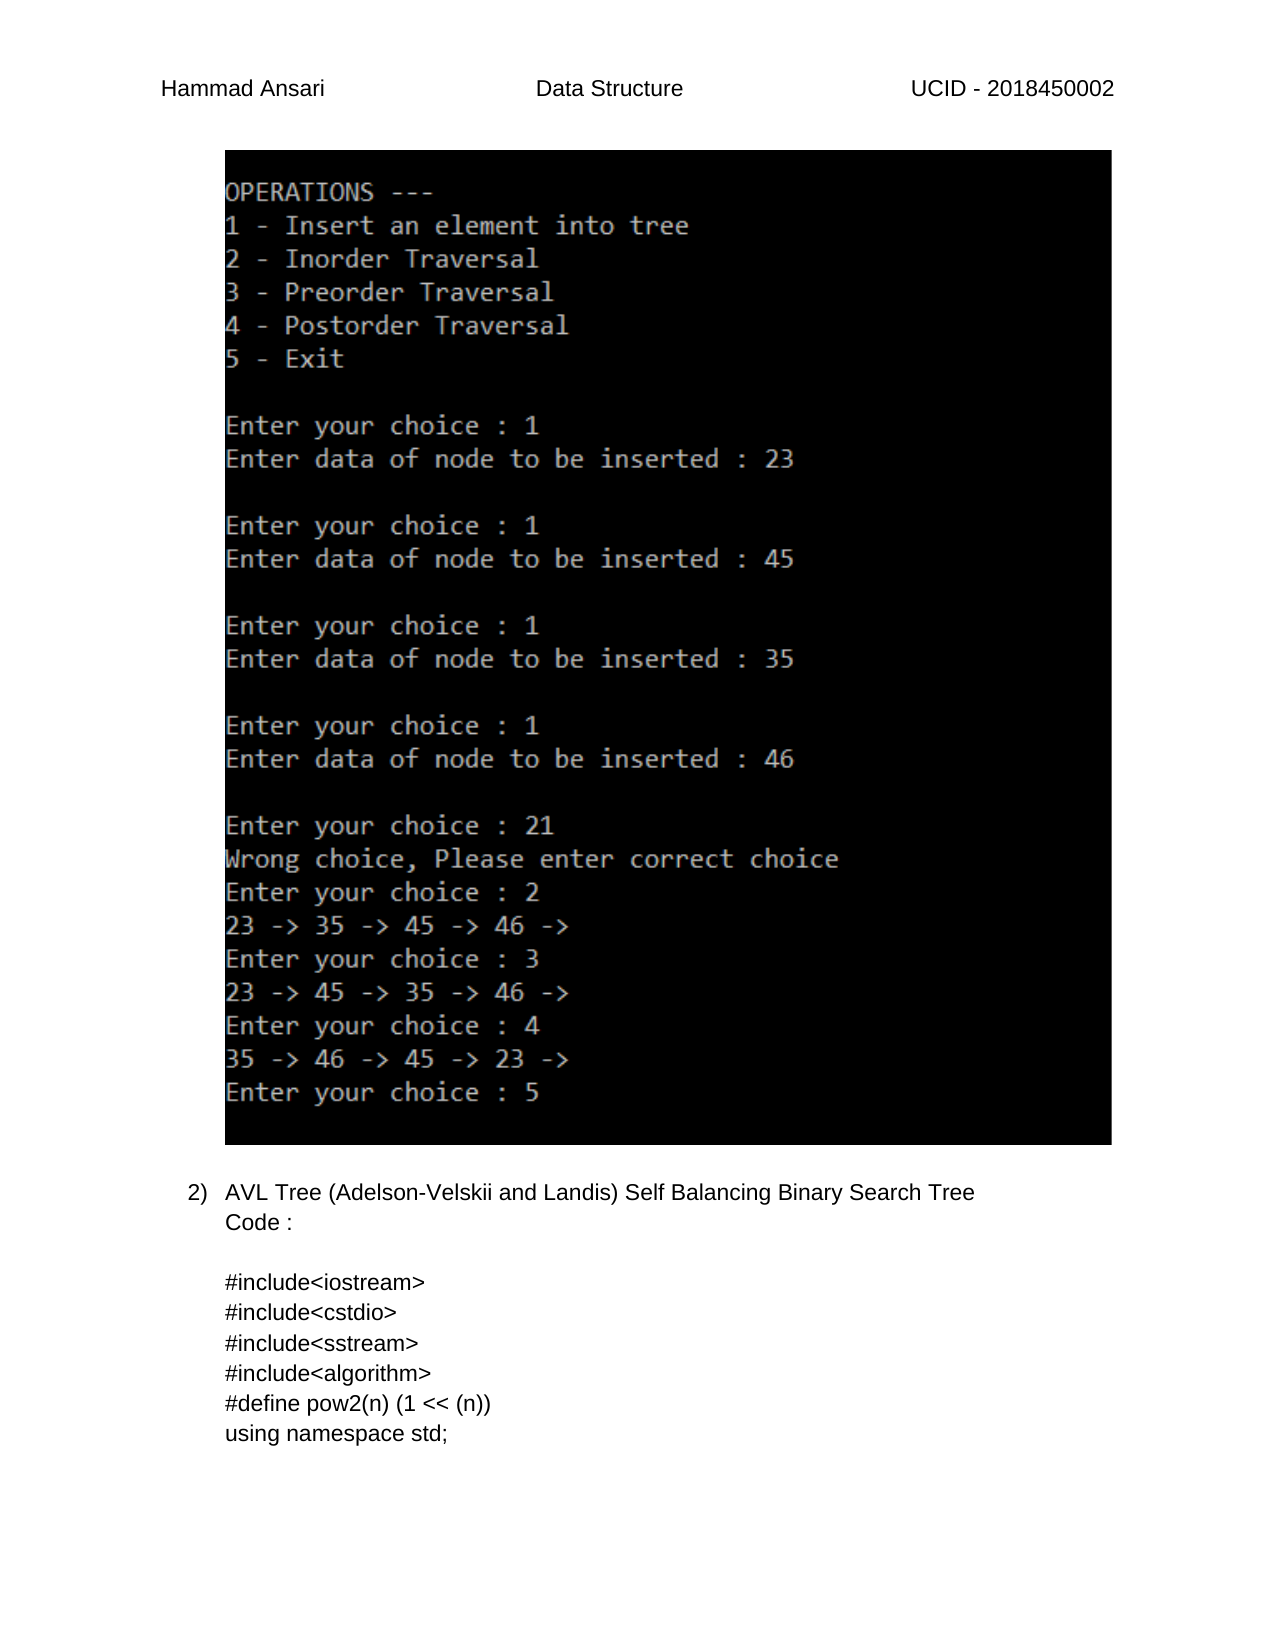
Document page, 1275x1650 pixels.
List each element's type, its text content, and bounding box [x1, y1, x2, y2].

text using namespace std; [225, 1420, 1125, 1446]
text Code : [225, 1209, 1125, 1235]
text #include<sstream> [225, 1329, 1125, 1356]
list AVL Tree (Adelson-Velskii and Landis) Self Balancing Binary Search Tree [187, 1178, 1125, 1205]
text #include<iostream> [225, 1269, 1125, 1295]
text #define pow2(n) (1 << (n)) [225, 1390, 1125, 1416]
text #include<cstdio> [225, 1299, 1125, 1326]
picture [225, 150, 1112, 1145]
text #include<algorithm> [225, 1360, 1125, 1386]
